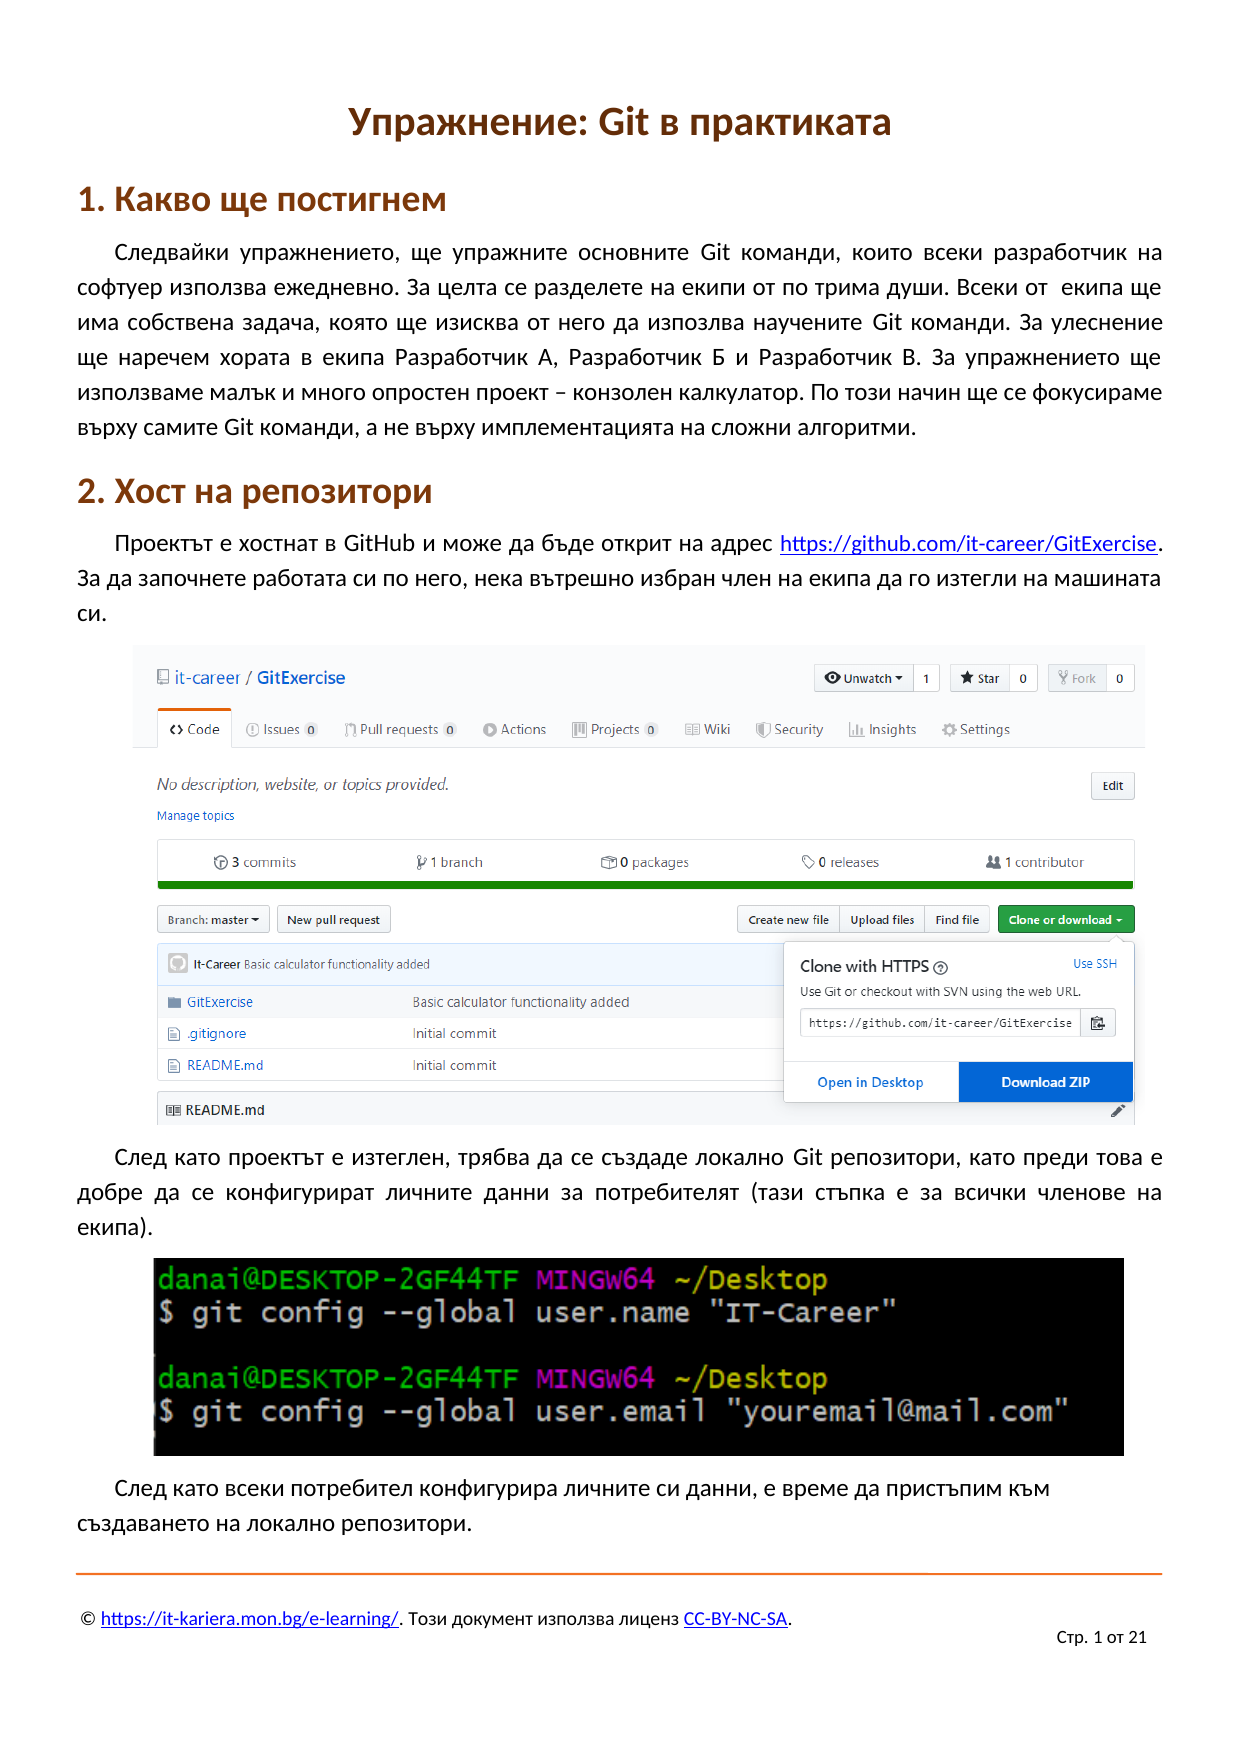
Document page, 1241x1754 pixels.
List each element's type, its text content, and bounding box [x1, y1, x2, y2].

subtitle Какво ще постигнем [77, 175, 1163, 221]
text Следвайки упражнението, ще упражните основните Git команди, които всеки разработчик на софтуер използва ежедневно. За целта се разделете на екипи от по трима души. Всеки от екипа ще има собствена задача, която ще изисква от него да изпозлва научените Git команди. За улеснение ще наречем хората в екипа Разработчик А, Разработчик Б и Разработчик В. За упражнението ще използваме малък и много опростен проект – конзолен калкулатор. По този начин ще се фокусираме върху самите Git команди, а не върху имплементацията на сложни алгоритми. [77, 236, 1163, 441]
text След като всеки потребител конфигурира личните си данни, е време да пристъпим към създаването на локално репозитори. [77, 1472, 1163, 1537]
picture [153, 1258, 1124, 1456]
picture [132, 645, 1146, 1125]
subtitle Упражнение: Git в практиката [77, 95, 1163, 146]
text Проектът е хостнат в GitHub и може да бъде открит на адрес https://github.com/it-career/GitExercise. За да започнете работата си по него, нека вътрешно избран член на екипа да го изтегли на машината си. [77, 528, 1163, 628]
subtitle Хост на репозитори [77, 467, 1163, 512]
text След като проектът е изтеглен, трябва да се създаде локално Git репозитори, като преди това е добре да се конфигурират личните данни за потребителят (тази стъпка е за всички членове на екипа). [77, 1141, 1163, 1241]
